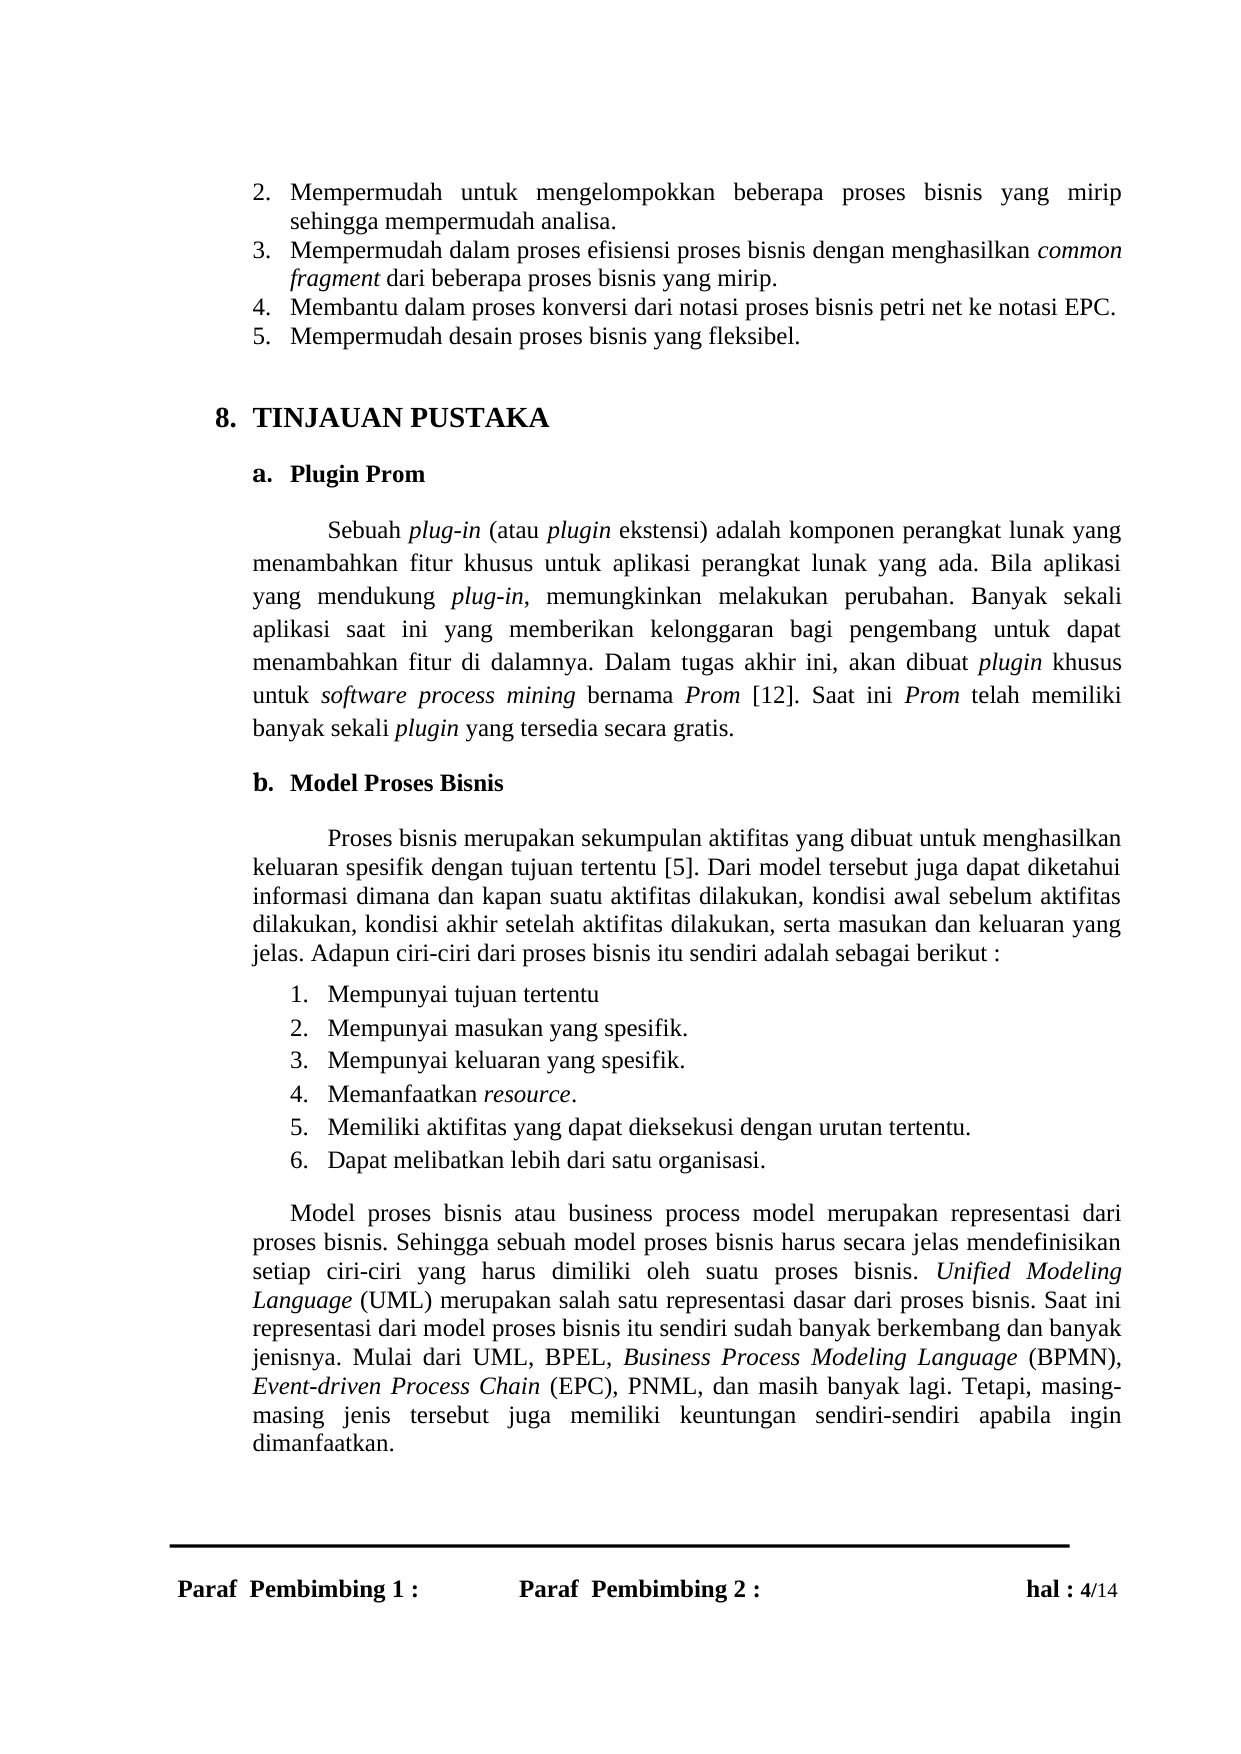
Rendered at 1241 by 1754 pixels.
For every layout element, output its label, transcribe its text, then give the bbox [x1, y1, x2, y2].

list Mempunyai tujuan tertentu [290, 979, 1122, 1008]
list Plugin Prom [252, 458, 1122, 489]
list Memanfaatkan resource. [290, 1079, 1122, 1107]
list Mempermudah desain proses bisnis yang fleksibel. [252, 321, 1122, 350]
text Proses bisnis merupakan sekumpulan aktifitas yang dibuat untuk menghasilkan keluaran spesifik dengan tujuan tertentu [5]. Dari model tersebut juga dapat diketahui informasi dimana dan kapan suatu aktifitas dilakukan, kondisi awal sebelum aktifitas dilakukan, kondisi akhir setelah aktifitas dilakukan, serta masukan dan keluaran yang jelas. Adapun ciri-ciri dari proses bisnis itu sendiri adalah sebagai berikut : [252, 823, 1122, 967]
list Memiliki aktifitas yang dapat dieksekusi dengan urutan tertentu. [290, 1112, 1122, 1140]
list Model Proses Bisnis [252, 767, 1122, 798]
list Membantu dalam proses konversi dari notasi proses bisnis petri net ke notasi EPC. [252, 292, 1122, 321]
list Mempermudah untuk mengelompokkan beberapa proses bisnis yang mirip sehingga mempermudah analisa. [252, 177, 1122, 235]
list Mempermudah dalam proses efisiensi proses bisnis dengan menghasilkan common fragment dari beberapa proses bisnis yang mirip. [252, 235, 1122, 292]
list Dapat melibatkan lebih dari satu organisasi. [290, 1145, 1122, 1173]
list Mempunyai masukan yang spesifik. [290, 1013, 1122, 1041]
subtitle TINJAUAN PUSTAKA [215, 400, 1122, 433]
text Sebuah plug-in (atau plugin ekstensi) adalah komponen perangkat lunak yang menambahkan fitur khusus untuk aplikasi perangkat lunak yang ada. Bila aplikasi yang mendukung plug-in, memungkinkan melakukan perubahan. Banyak sekali aplikasi saat ini yang memberikan kelonggaran bagi pengembang untuk dapat menambahkan fitur di dalamnya. Dalam tugas akhir ini, akan dibuat plugin khusus untuk software process mining bernama Prom [12]. Saat ini Prom telah memiliki banyak sekali plugin yang tersedia secara gratis. [252, 577, 1122, 614]
text Sebuah plug-in (atau plugin ekstensi) adalah komponen perangkat lunak yang menambahkan fitur khusus untuk aplikasi perangkat lunak yang ada. Bila aplikasi yang mendukung plug-in, memungkinkan melakukan perubahan. Banyak sekali aplikasi saat ini yang memberikan kelonggaran bagi pengembang untuk dapat menambahkan fitur di dalamnya. Dalam tugas akhir ini, akan dibuat plugin khusus untuk software process mining bernama Prom [12]. Saat ini Prom telah memiliki banyak sekali plugin yang tersedia secara gratis. [252, 643, 1122, 705]
list Mempunyai keluaran yang spesifik. [290, 1046, 1122, 1074]
text Model proses bisnis atau business process model merupakan representasi dari proses bisnis. Sehingga sebuah model proses bisnis harus secara jelas mendefinisikan setiap ciri-ciri yang harus dimiliki oleh suatu proses bisnis. Unified Modeling Language (UML) merupakan salah satu representasi dasar dari proses bisnis. Saat ini representasi dari model proses bisnis itu sendiri sudah banyak berkembang dan banyak jenisnya. Mulai dari UML, BPEL, Business Process Modeling Language (BPMN), Event-driven Process Chain (EPC), PNML, dan masih banyak lagi. Tetapi, masing-masing jenis tersebut juga memiliki keuntungan sendiri-sendiri apabila ingin dimanfaatkan. [252, 1198, 1122, 1457]
